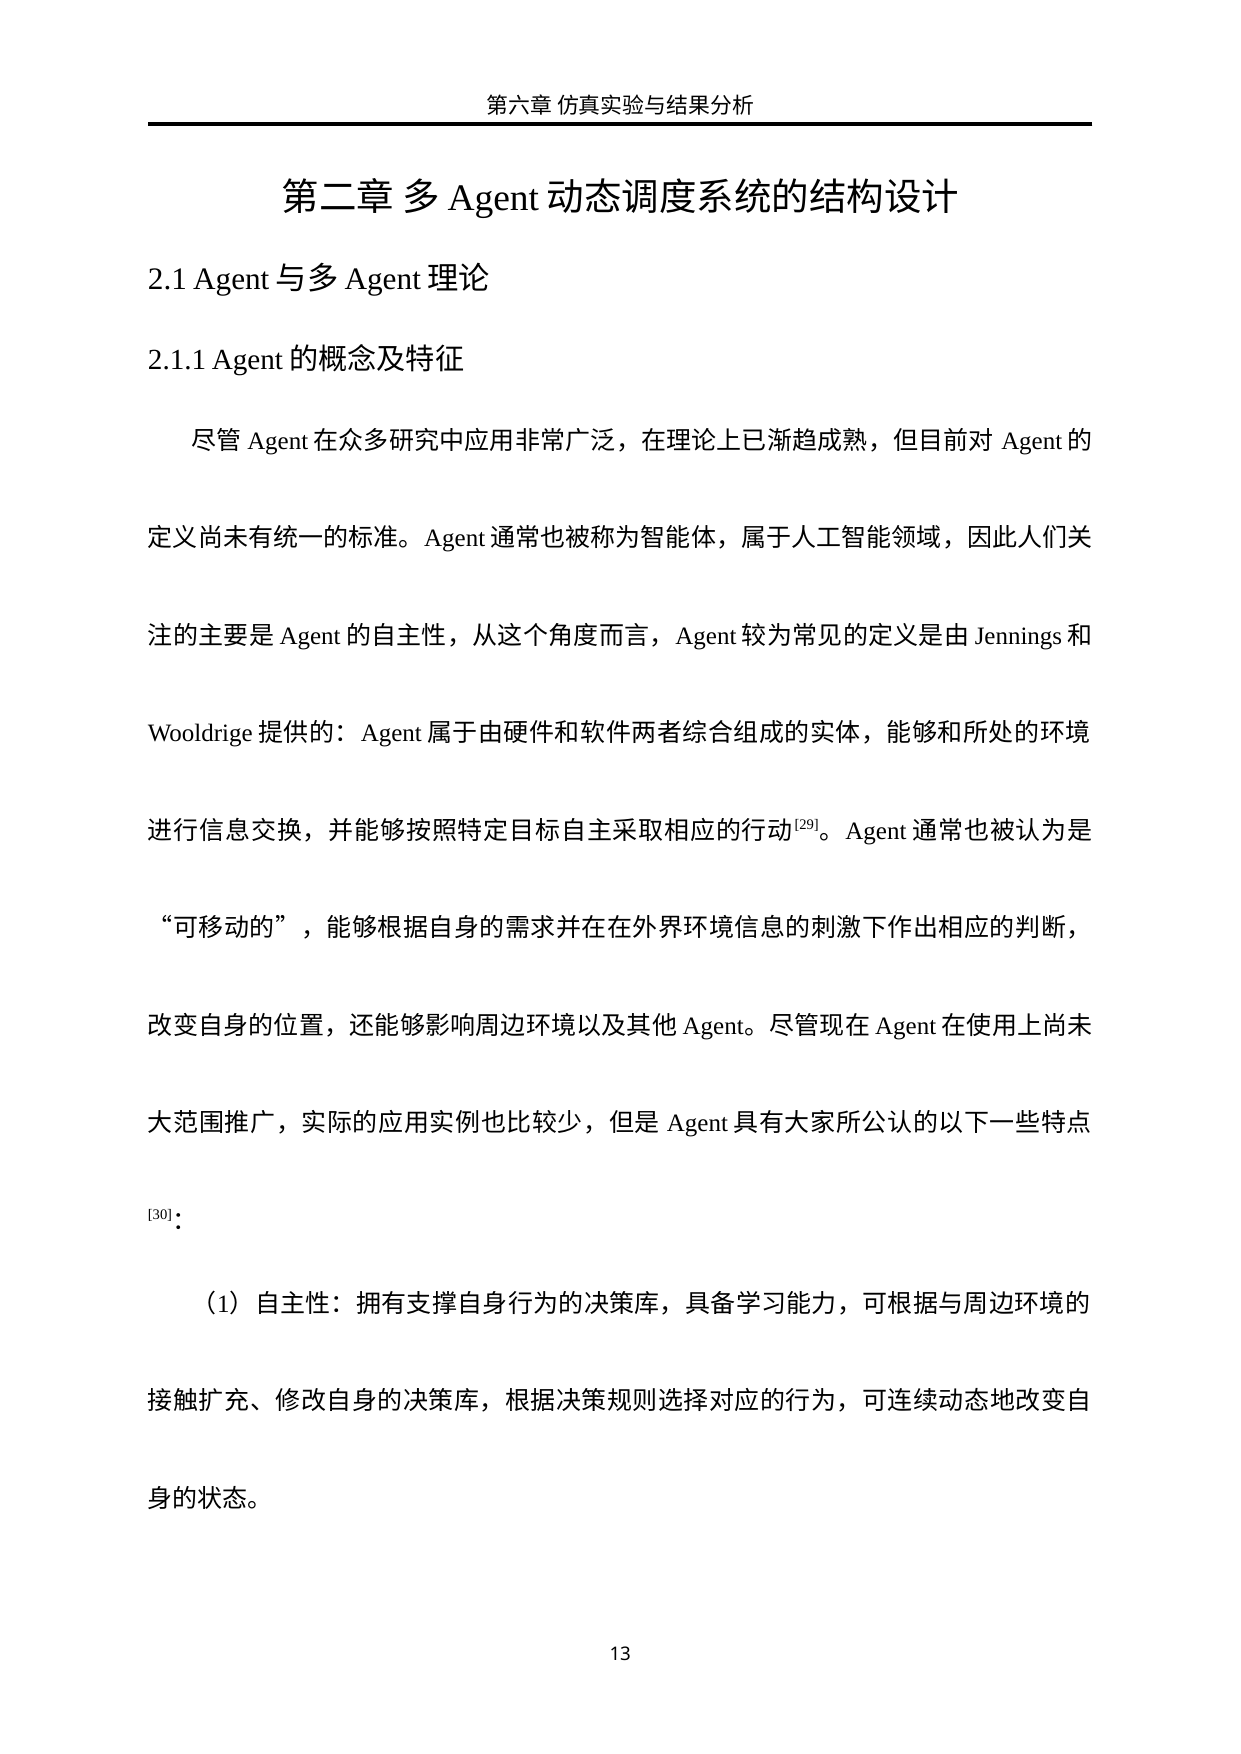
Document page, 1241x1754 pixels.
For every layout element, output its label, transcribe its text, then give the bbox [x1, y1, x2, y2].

text （1）自主性：拥有支撑自身行为的决策库，具备学习能力，可根据与周边环境的接触扩充、修改自身的决策库，根据决策规则选择对应的行为，可连续动态地改变自身的状态。 [148, 1269, 1092, 1529]
subtitle 2.1.1 Agent的概念及特征 [148, 324, 1092, 389]
subtitle 第二章 多Agent动态调度系统的结构设计 [148, 162, 1092, 227]
subtitle 2.1 Agent与多Agent理论 [148, 243, 1092, 308]
text 尽管Agent在众多研究中应用非常广泛，在理论上已渐趋成熟，但目前对Agent的定义尚未有统一的标准。Agent通常也被称为智能体，属于人工智能领域，因此人们关注的主要是Agent的自主性，从这个角度而言，Agent较为常见的定义是由Jennings和Wooldrige提供的：Agent属于由硬件和软件两者综合组成的实体，能够和所处的环境进行信息交换，并能够按照特定目标自主采取相应的行动[29]。Agent通常也被认为是“可移动的”，能够根据自身的需求并在在外界环境信息的刺激下作出相应的判断，改变自身的位置，还能够影响周边环境以及其他Agent。尽管现在Agent在使用上尚未大范围推广，实际的应用实例也比较少，但是Agent具有大家所公认的以下一些特点[30]： [148, 406, 1092, 1251]
